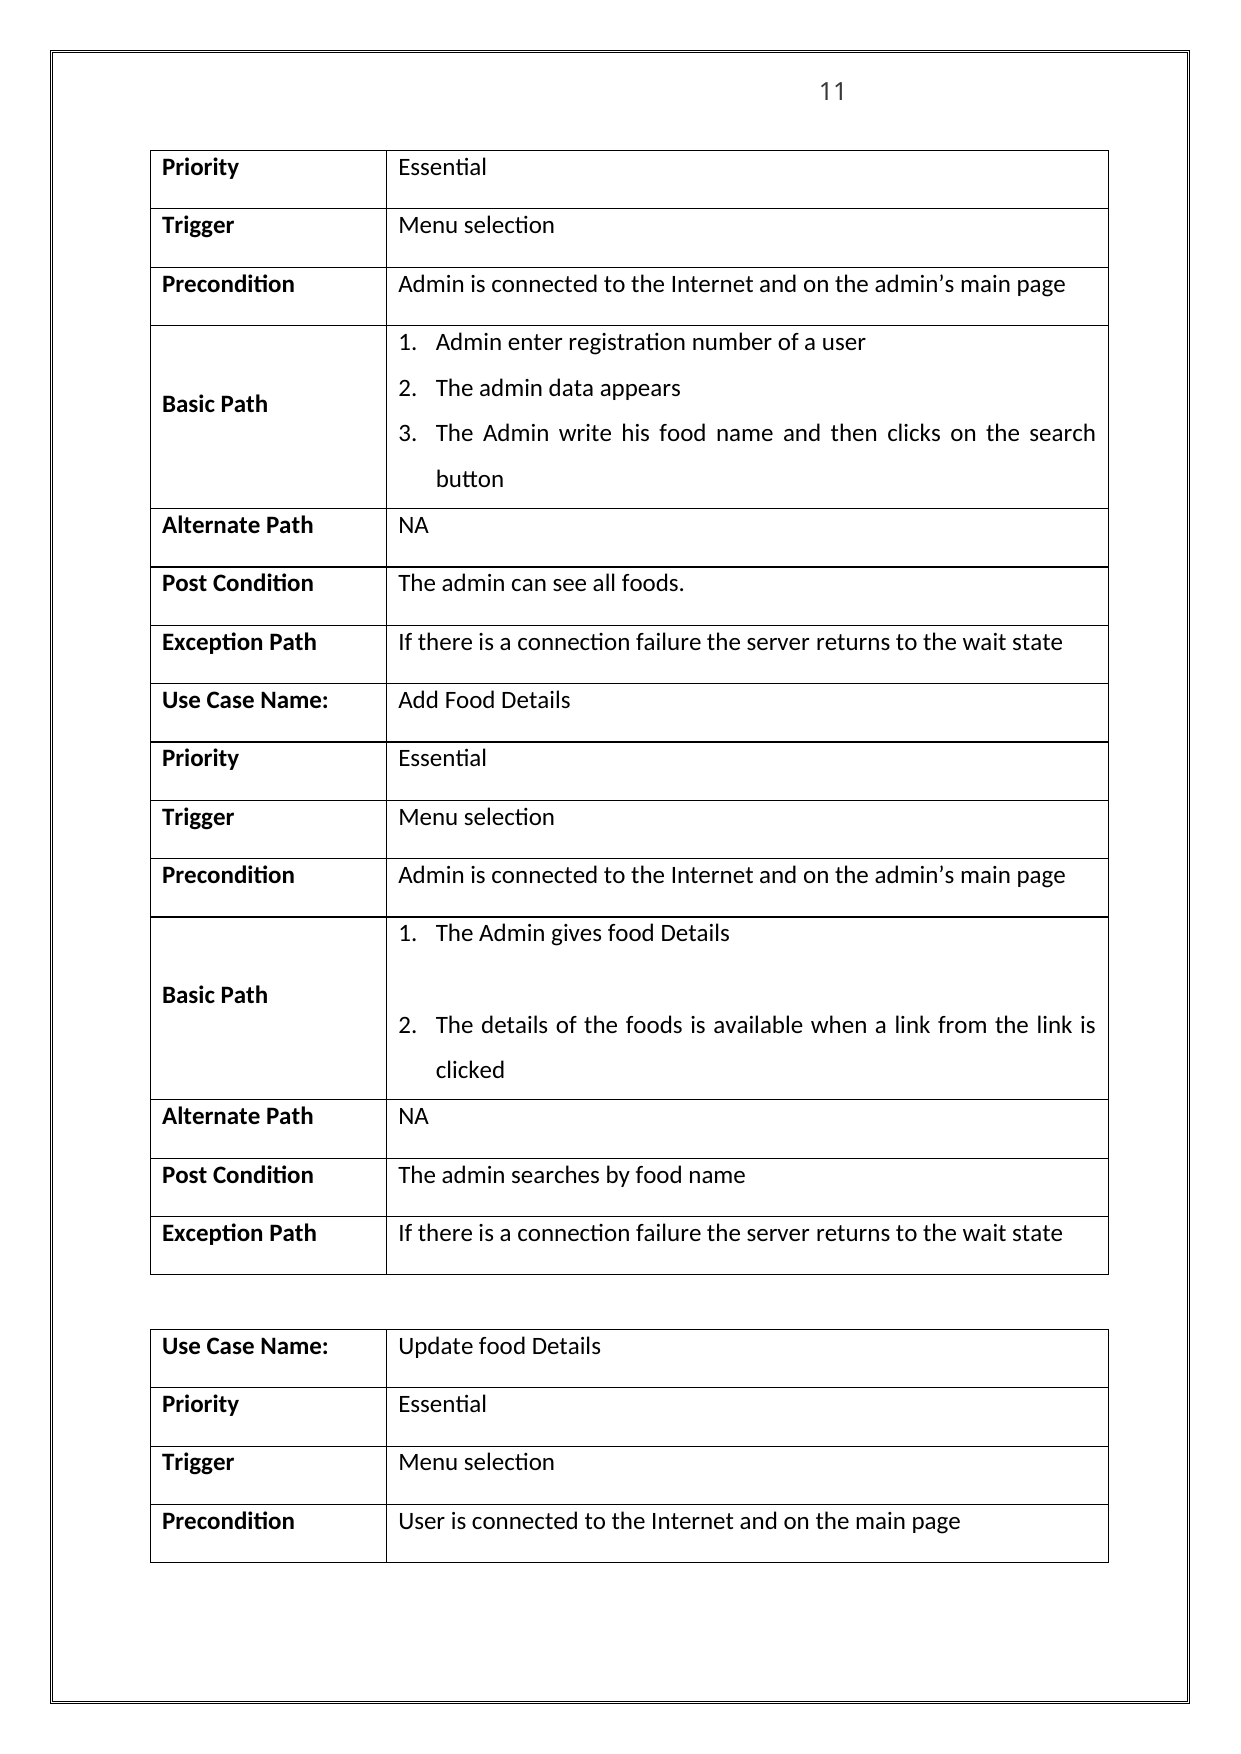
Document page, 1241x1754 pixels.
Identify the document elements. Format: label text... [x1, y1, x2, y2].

table_cell Trigger [151, 801, 386, 858]
table_cell Exception Path [151, 1217, 386, 1274]
table_cell NA [387, 1100, 1108, 1158]
table_cell Trigger [151, 1447, 386, 1504]
table_cell Precondition [151, 859, 386, 916]
table_cell Post Condition [151, 568, 386, 625]
table_cell Exception Path [151, 626, 386, 683]
table_cell If there is a connection failure the server returns to the wait state [387, 626, 1108, 683]
table_cell Menu selection [387, 1447, 1108, 1504]
table_cell Basic Path [151, 918, 386, 1099]
table_cell If there is a connection failure the server returns to the wait state [387, 1217, 1108, 1274]
table_cell Priority [151, 151, 386, 208]
table_cell Admin is connected to the Internet and on the admin’s main page [387, 859, 1108, 916]
table_header Update food Details [387, 1330, 1108, 1387]
table_cell The Admin gives food Details The details of the foods is available when a link from the link is clicked [387, 918, 1108, 1099]
table_cell Alternate Path [151, 1100, 386, 1158]
table_cell Admin is connected to the Internet and on the admin’s main page [387, 268, 1108, 325]
table_cell Add Food Details [387, 684, 1108, 741]
table_cell Priority [151, 1388, 386, 1446]
table_cell Use Case Name: [151, 684, 386, 741]
table_cell Post Condition [151, 1159, 386, 1216]
table_cell The admin can see all foods. [387, 568, 1108, 625]
table_cell Menu selection [387, 209, 1108, 267]
table_cell Priority [151, 743, 386, 800]
table_cell Menu selection [387, 801, 1108, 858]
table_cell Precondition [151, 268, 386, 325]
table_cell Admin enter registration number of a user The admin data appears The Admin write his food name and then clicks on the search button [387, 326, 1108, 508]
table_cell Trigger [151, 209, 386, 267]
table_cell Alternate Path [151, 509, 386, 566]
table_cell Essential [387, 743, 1108, 800]
table_cell NA [387, 509, 1108, 566]
table_cell Precondition [151, 1505, 386, 1562]
table_cell Essential [387, 1388, 1108, 1446]
table_cell User is connected to the Internet and on the main page [387, 1505, 1108, 1562]
table_cell Basic Path [151, 326, 386, 508]
table_cell The admin searches by food name [387, 1159, 1108, 1216]
table_cell Essential [387, 151, 1108, 208]
table_header Use Case Name: [151, 1330, 386, 1387]
